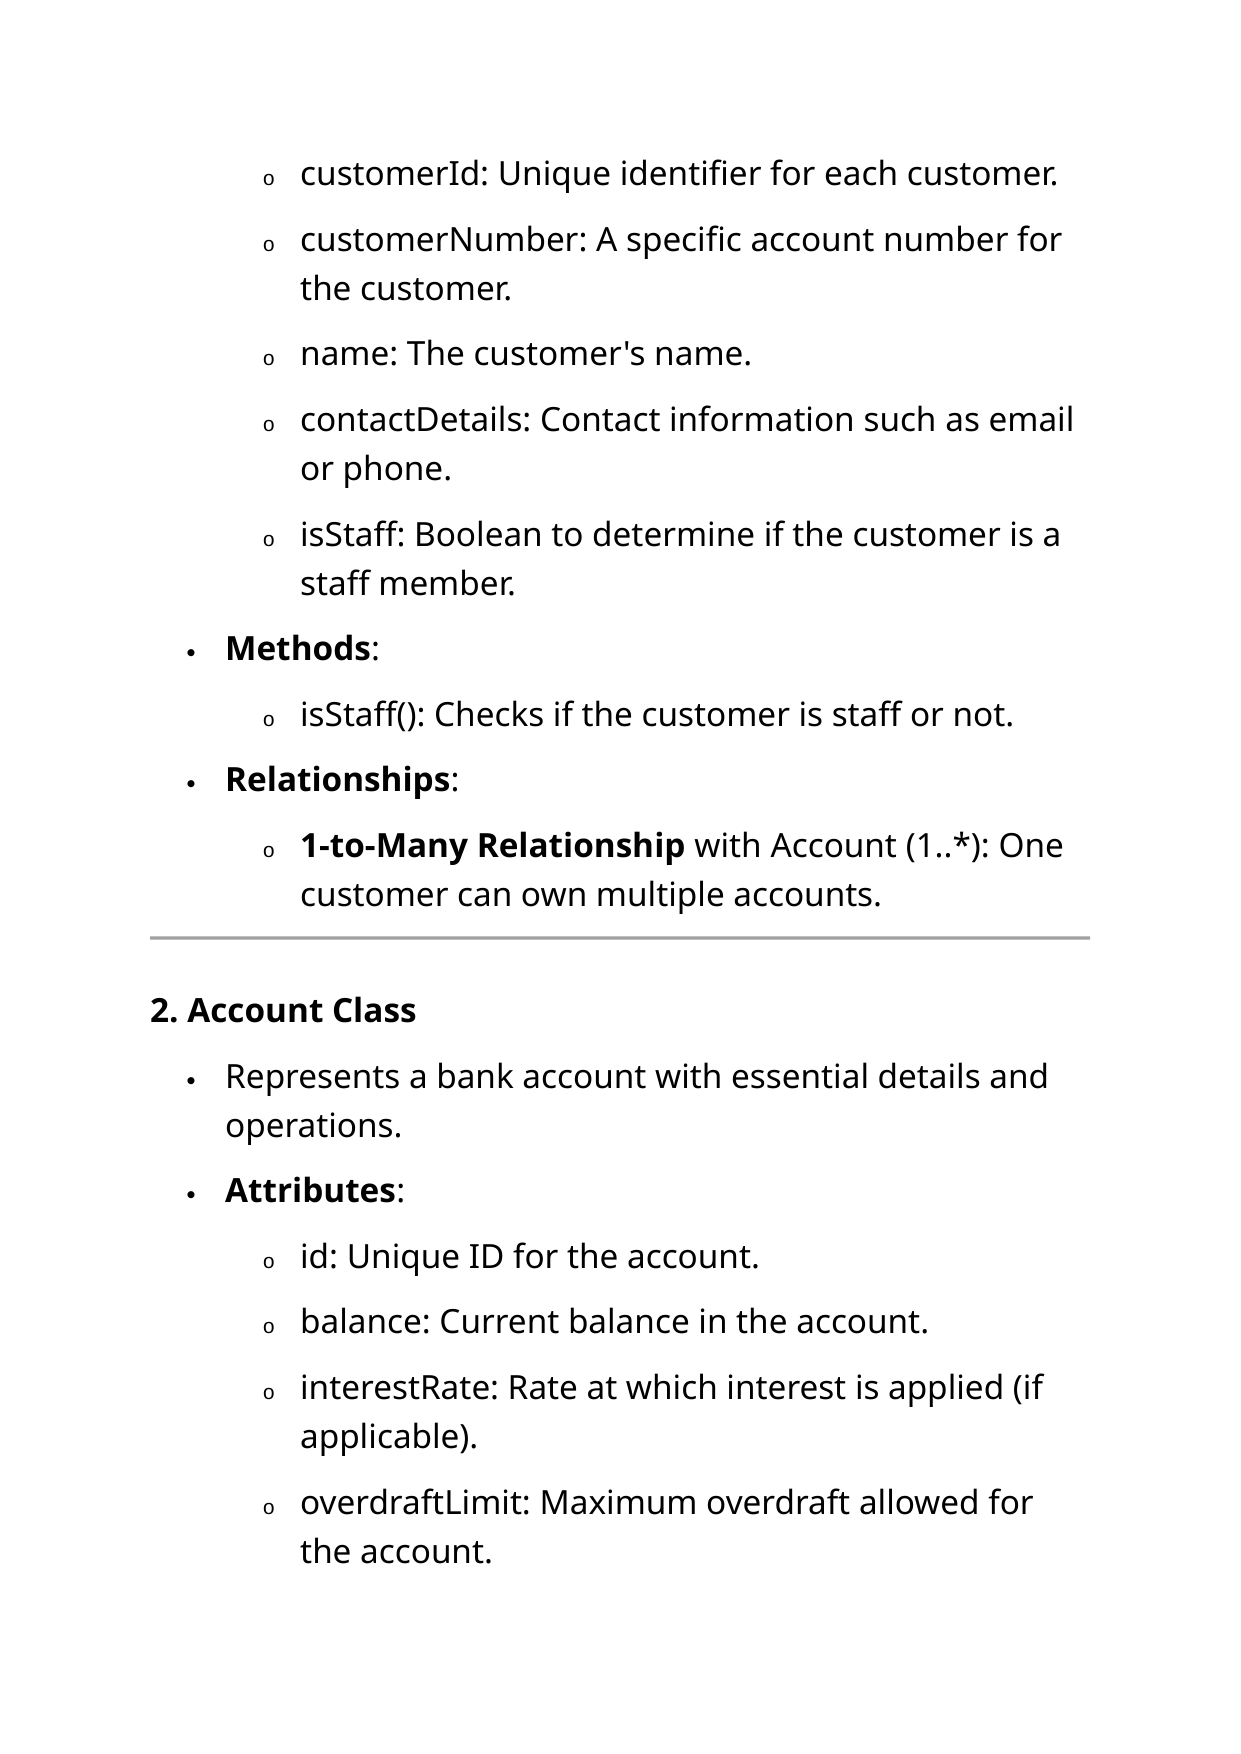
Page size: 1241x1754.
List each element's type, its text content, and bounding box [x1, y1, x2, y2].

list interestRate: Rate at which interest is applied (if applicable). [262, 1364, 1090, 1458]
list 1-to-Many Relationship with Account (1..*): One customer can own multiple accounts. [262, 822, 1090, 916]
list balance: Current balance in the account. [262, 1298, 1090, 1344]
list customerId: Unique identifier for each customer. [262, 150, 1090, 195]
list name: The customer's name. [262, 330, 1090, 376]
list id: Unique ID for the account. [262, 1233, 1090, 1278]
list customerNumber: A specific account number for the customer. [262, 216, 1090, 310]
list contactDetails: Contact information such as email or phone. [262, 396, 1090, 490]
list isStaff: Boolean to determine if the customer is a staff member. [262, 510, 1090, 605]
list Relationships: [187, 756, 1090, 802]
list isStaff(): Checks if the customer is staff or not. [262, 691, 1090, 736]
text 2. Account Class [150, 987, 1090, 1032]
list Methods: [187, 625, 1090, 670]
list Represents a bank account with essential details and operations. [187, 1052, 1090, 1147]
list overdraftLimit: Maximum overdraft allowed for the account. [262, 1478, 1090, 1573]
list Attributes: [187, 1167, 1090, 1212]
